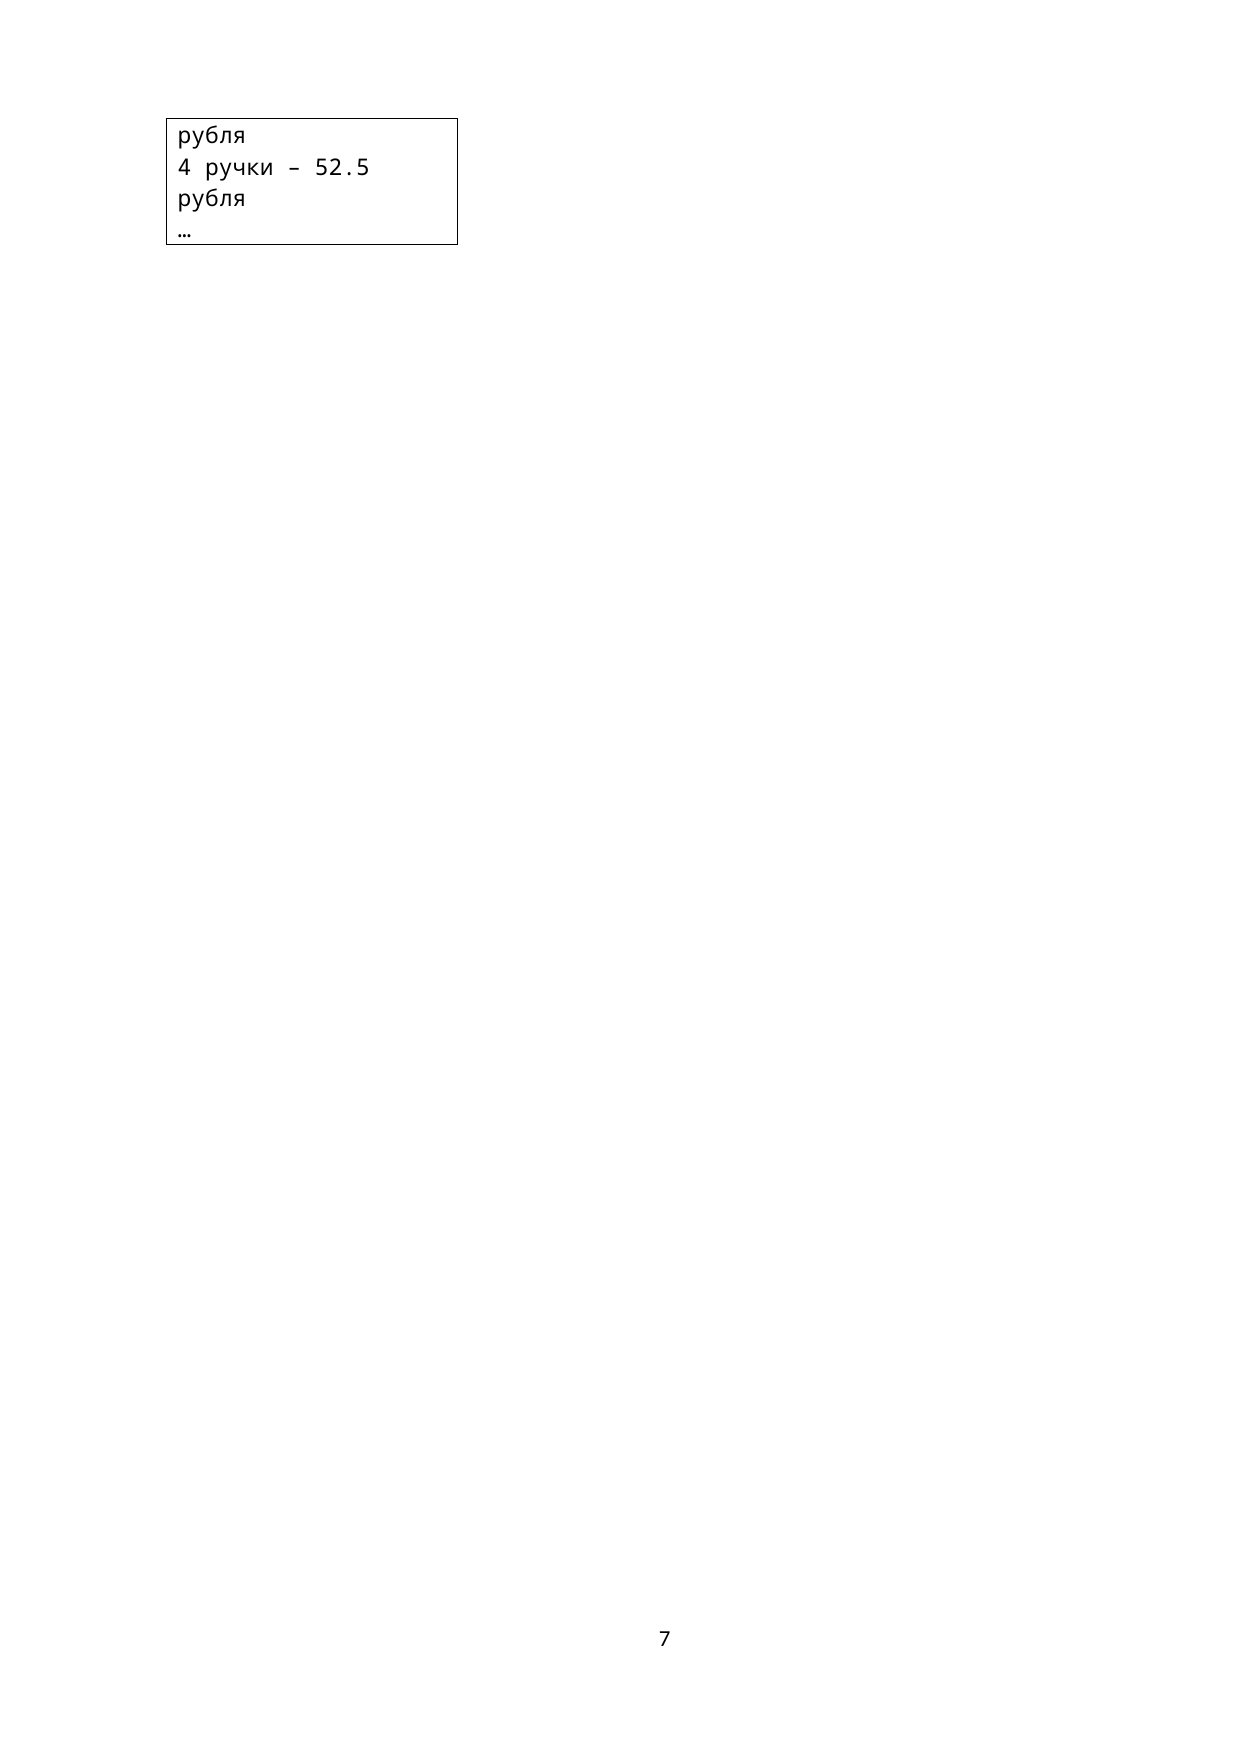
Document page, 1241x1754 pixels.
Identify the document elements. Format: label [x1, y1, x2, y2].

table_header [167, 119, 457, 244]
